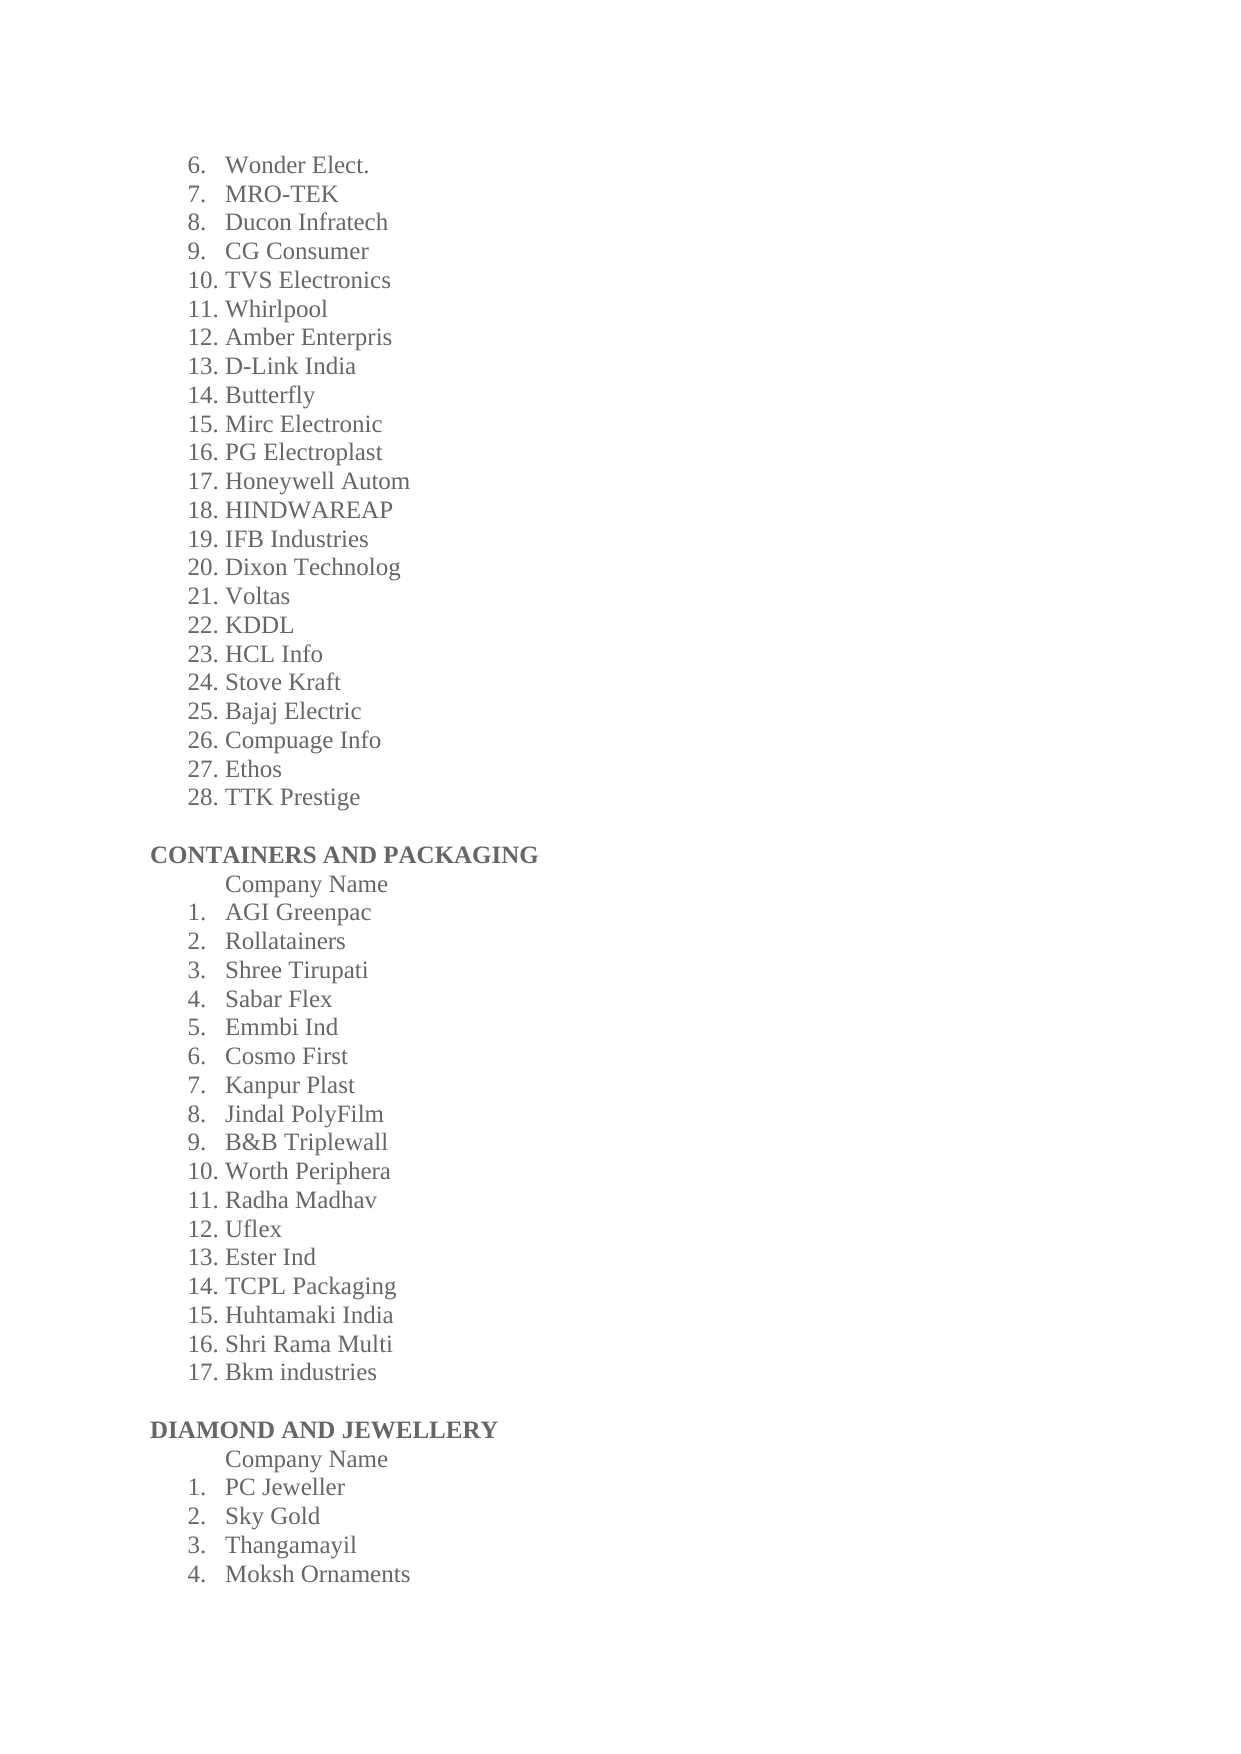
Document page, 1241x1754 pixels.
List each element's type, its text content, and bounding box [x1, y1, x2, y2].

list IFB Industries [187, 524, 1090, 552]
list Ducon Infratech [187, 207, 1090, 236]
list Sabar Flex [187, 984, 1090, 1012]
list TTK Prestige [187, 782, 1090, 811]
list Huhtamaki India [187, 1300, 1090, 1329]
list Company Name [225, 869, 1090, 897]
list CG Consumer [187, 236, 1090, 265]
list Bajaj Electric [187, 696, 1090, 725]
list Rollatainers [187, 926, 1090, 955]
list PG Electroplast [187, 437, 1090, 466]
list Company Name [225, 1444, 1090, 1472]
list Stove Kraft [187, 667, 1090, 696]
list Dixon Technolog [187, 552, 1090, 581]
list Cosmo First [187, 1041, 1090, 1070]
list KDDL [187, 610, 1090, 639]
list Amber Enterpris [187, 322, 1090, 351]
list TCPL Packaging [187, 1271, 1090, 1300]
list Moksh Ornaments [187, 1559, 1090, 1587]
list B&B Triplewall [187, 1127, 1090, 1156]
list Worth Periphera [187, 1156, 1090, 1185]
text DIAMOND AND JEWELLERY [150, 1415, 1090, 1444]
list AGI Greenpac [187, 897, 1090, 926]
list Uflex [187, 1214, 1090, 1242]
list Radha Madhav [187, 1185, 1090, 1214]
list Voltas [187, 581, 1090, 610]
list Whirlpool [187, 294, 1090, 322]
list HINDWAREAP [187, 495, 1090, 524]
list HCL Info [187, 639, 1090, 667]
list Sky Gold [187, 1501, 1090, 1530]
list Butterfly [187, 380, 1090, 409]
list Honeywell Autom [187, 466, 1090, 495]
list Jindal PolyFilm [187, 1099, 1090, 1127]
text CONTAINERS AND PACKAGING [150, 840, 1090, 869]
list Mirc Electronic [187, 409, 1090, 437]
list Ester Ind [187, 1242, 1090, 1271]
list TVS Electronics [187, 265, 1090, 294]
list D-Link India [187, 351, 1090, 380]
list Shri Rama Multi [187, 1329, 1090, 1357]
list Thangamayil [187, 1530, 1090, 1559]
list Ethos [187, 754, 1090, 782]
list Bkm industries [187, 1357, 1090, 1386]
list Emmbi Ind [187, 1012, 1090, 1041]
list Compuage Info [187, 725, 1090, 754]
list Kanpur Plast [187, 1070, 1090, 1099]
list PC Jeweller [187, 1472, 1090, 1501]
list Wonder Elect. [187, 150, 1090, 179]
list Shree Tirupati [187, 955, 1090, 984]
list MRO-TEK [187, 179, 1090, 207]
